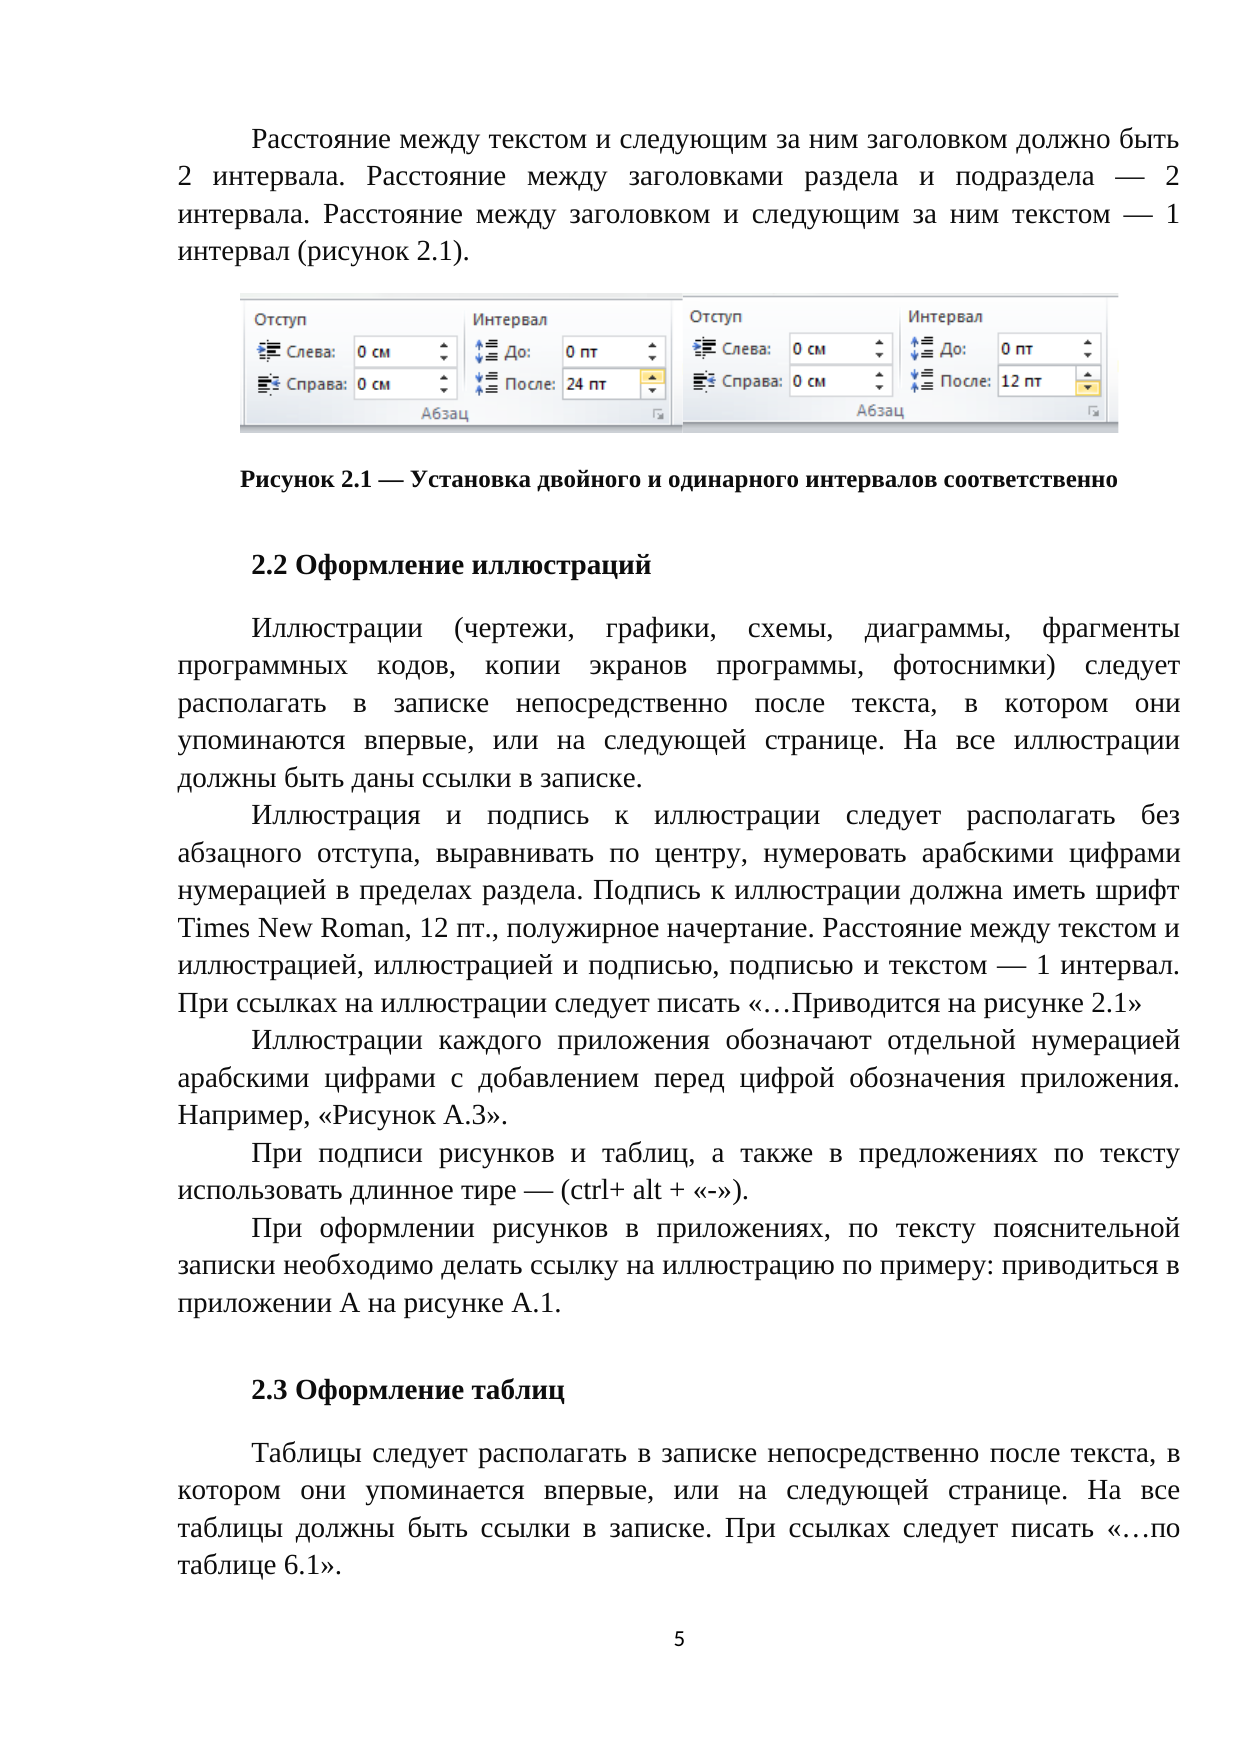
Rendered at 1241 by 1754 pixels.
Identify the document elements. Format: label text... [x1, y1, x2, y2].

text Рисунок 2.1 — Установка двойного и одинарного интервалов соответственно [177, 457, 1181, 495]
text Иллюстрация и подпись к иллюстрации следует располагать без абзацного отступа, выравнивать по центру, нумеровать арабскими цифрами нумерацией в пределах раздела. Подпись к иллюстрации должна иметь шрифт Times New Roman, 12 пт., полужирное начертание. Расстояние между текстом и иллюстрацией, иллюстрацией и подписью, подписью и текстом — 1 интервал. При ссылках на иллюстрации следует писать «…Приводится на рисунке 2.1» [177, 795, 1181, 1020]
text Иллюстрации (чертежи, графики, схемы, диаграммы, фрагменты программных кодов, копии экранов программы, фотоснимки) следует располагать в записке непосредственно после текста, в котором они упоминаются впервые, или на следующей странице. На все иллюстрации должны быть даны ссылки в записке. [177, 607, 1181, 795]
text 2.3 Оформление таблиц [177, 1370, 1181, 1407]
text При подписи рисунков и таблиц, а также в предложениях по тексту использовать длинное тире — (ctrl+ alt + «-»). [177, 1132, 1181, 1207]
text Таблицы следует располагать в записке непосредственно после текста, в котором они упоминается впервые, или на следующей странице. На все таблицы должны быть ссылки в записке. При ссылках следует писать «…по таблице 6.1». [177, 1432, 1181, 1582]
text 2.2 Оформление иллюстраций [177, 545, 1181, 582]
text При оформлении рисунков в приложениях, по тексту пояснительной записки необходимо делать ссылку на иллюстрацию по примеру: приводиться в приложении А на рисунке А.1. [177, 1207, 1181, 1320]
text Расстояние между текстом и следующим за ним заголовком должно быть 2 интервала. Расстояние между заголовками раздела и подраздела — 2 интервала. Расстояние между заголовком и следующим за ним текстом — 1 интервал (рисунок 2.1). [177, 118, 1181, 268]
picture [240, 293, 1119, 433]
text Иллюстрации каждого приложения обозначают отдельной нумерацией арабскими цифрами с добавлением перед цифрой обозначения приложения. Например, «Рисунок А.3». [177, 1020, 1181, 1132]
